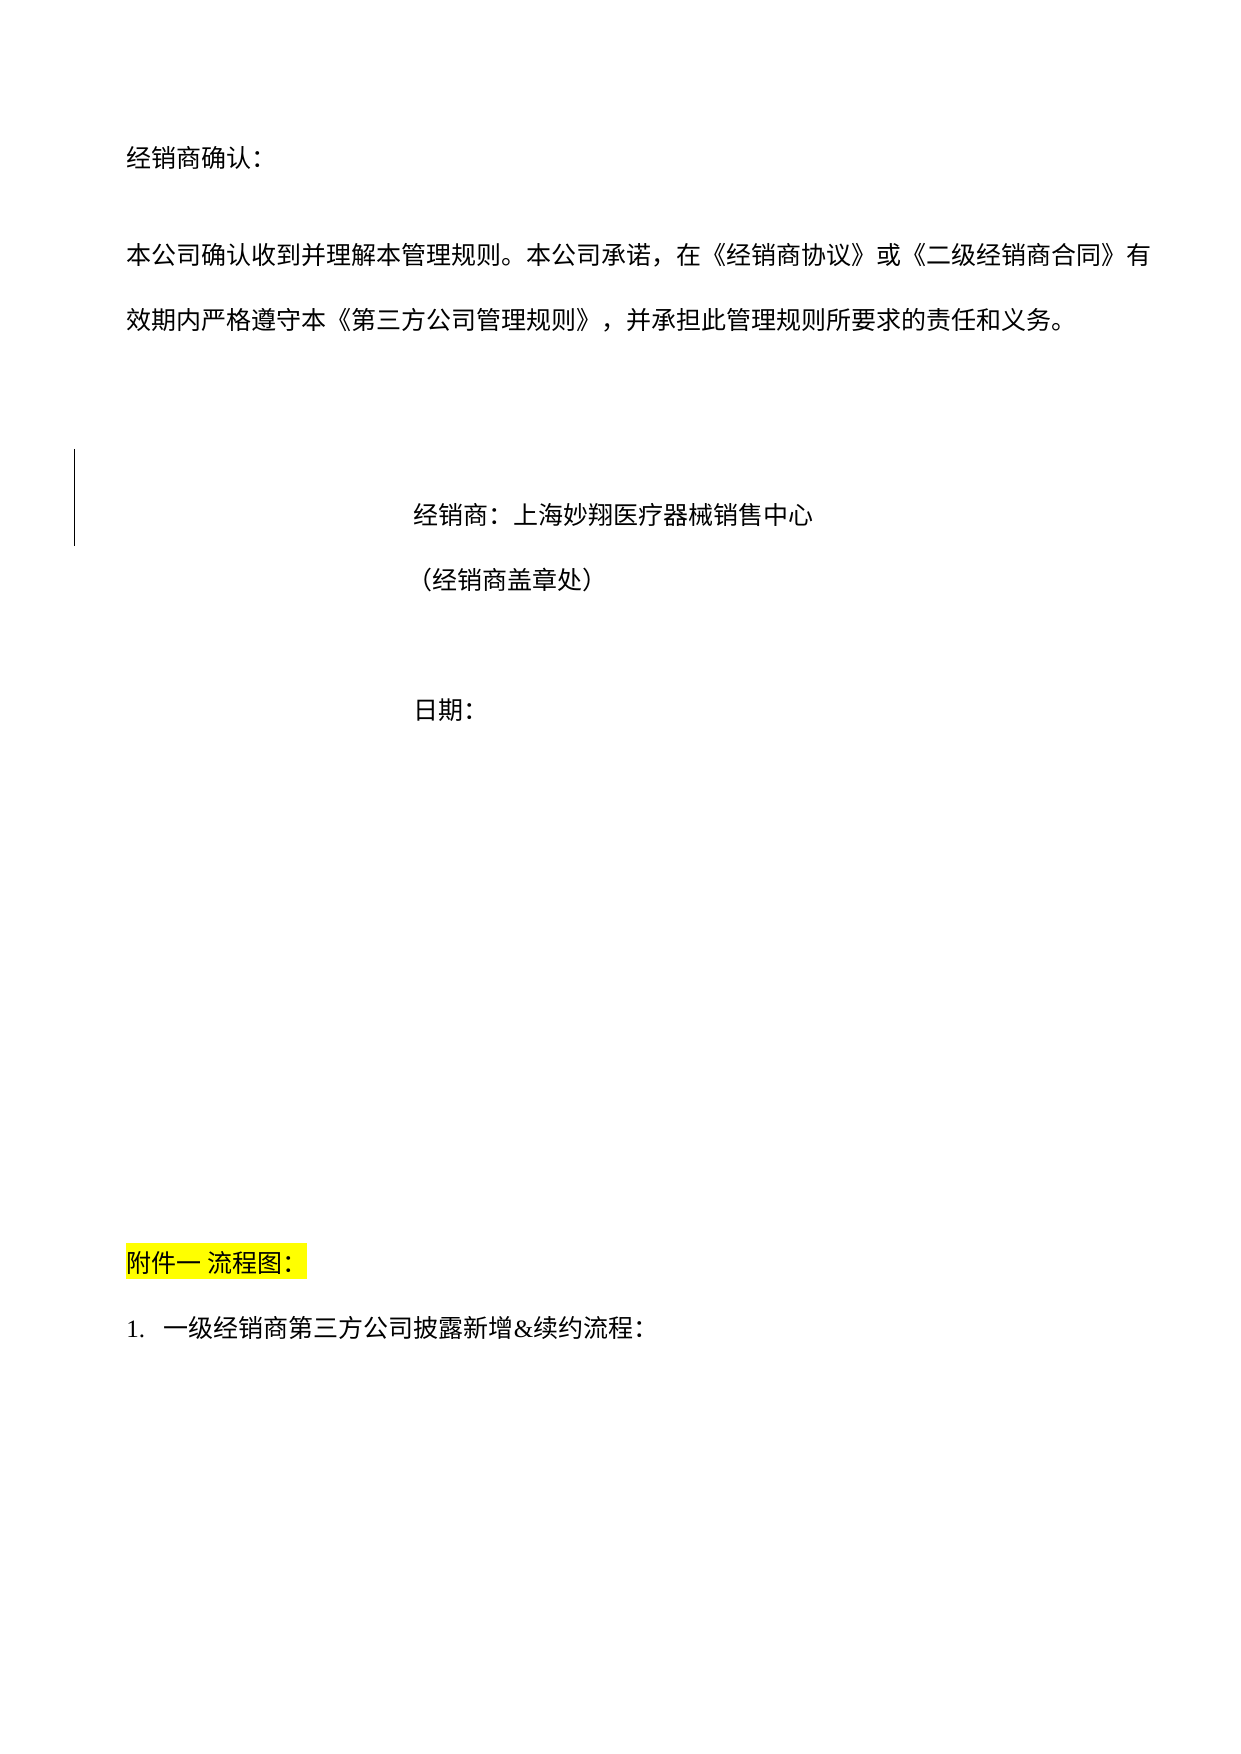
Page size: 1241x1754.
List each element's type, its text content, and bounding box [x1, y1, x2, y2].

list 附件一 流程图： [126, 1229, 1152, 1294]
list 经销商确认： [126, 124, 1152, 189]
list 日期： [126, 676, 1152, 741]
list 本公司确认收到并理解本管理规则。本公司承诺，在《经销商协议》或《二级经销商合同》有效期内严格遵守本《第三方公司管理规则》，并承担此管理规则所要求的责任和义务。 [126, 221, 1152, 351]
list 经销商：上海妙翔医疗器械销售中心 [126, 481, 1152, 546]
list 一级经销商第三方公司披露新增&续约流程： [126, 1294, 1152, 1359]
list （经销商盖章处） [126, 546, 1152, 611]
